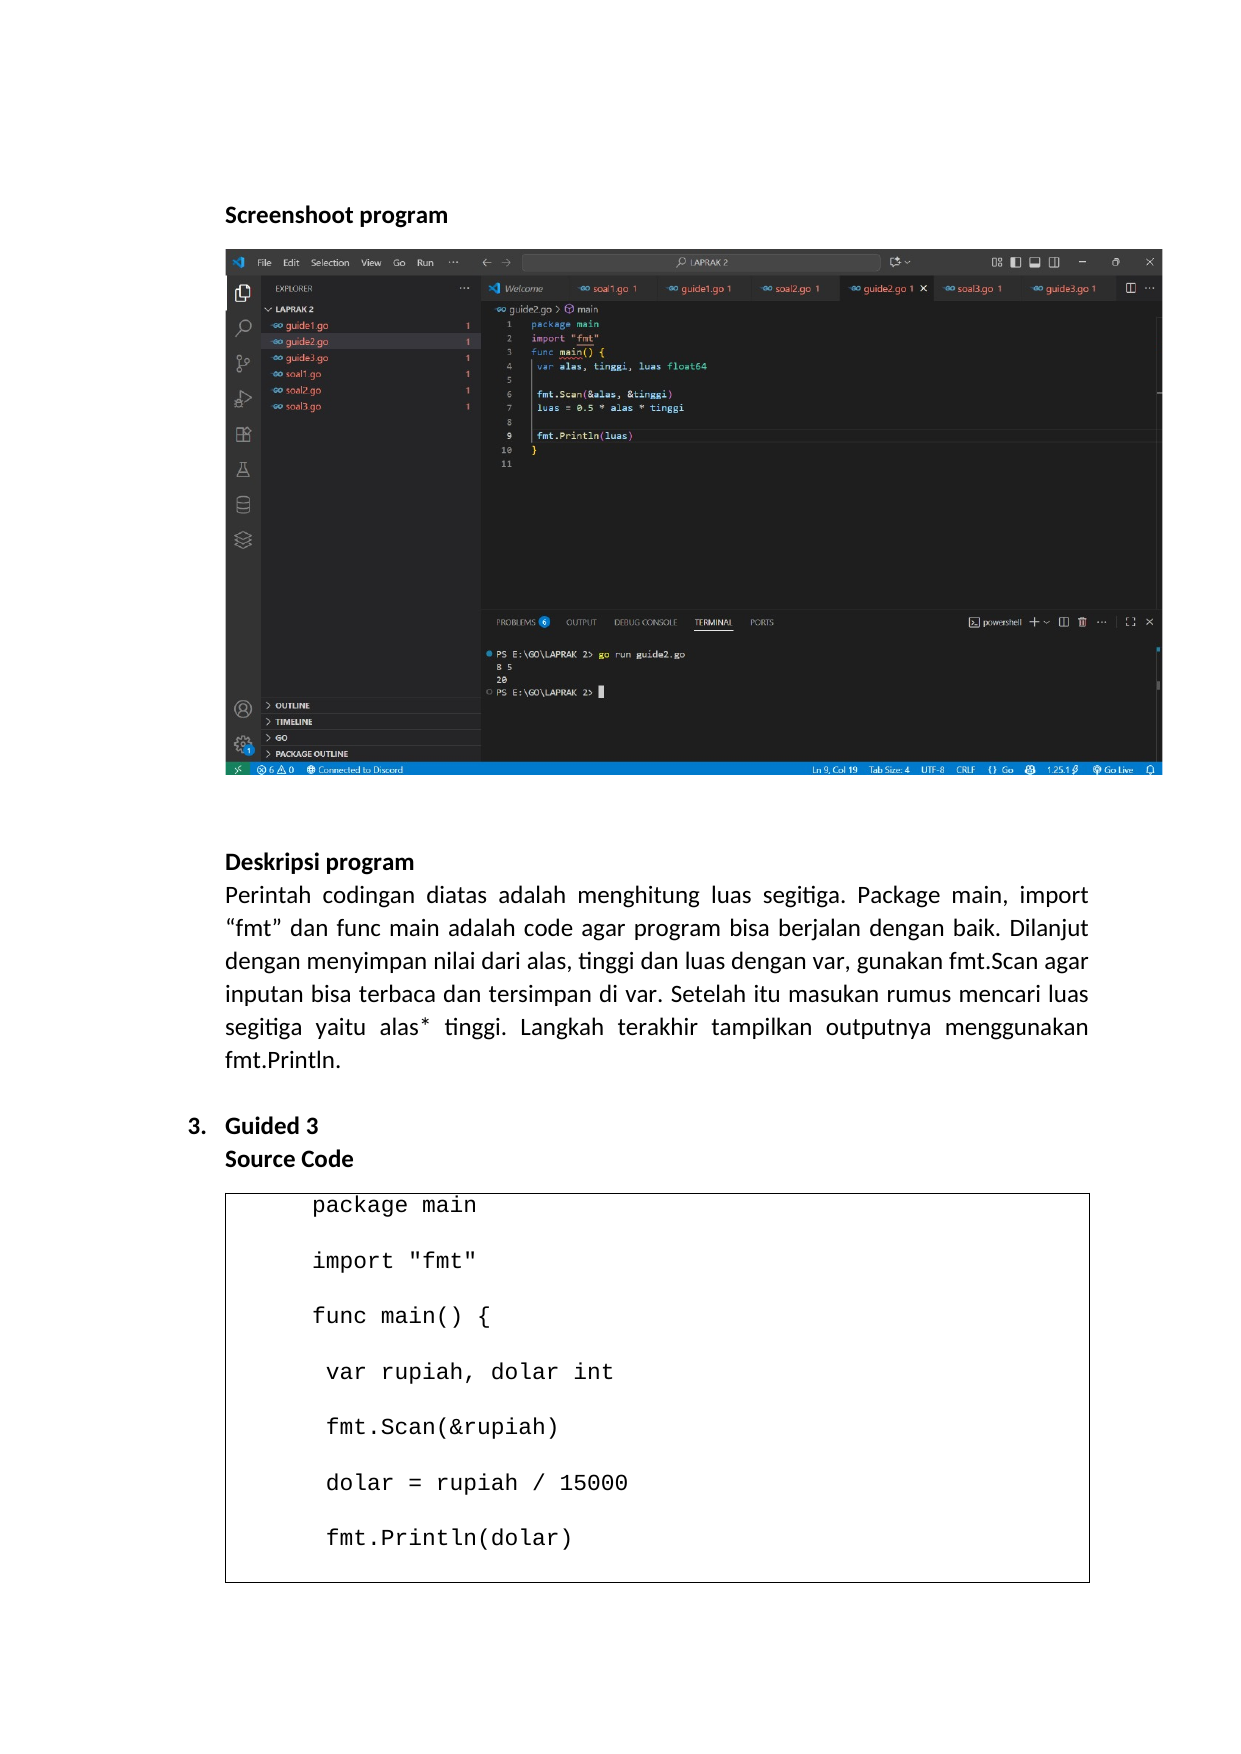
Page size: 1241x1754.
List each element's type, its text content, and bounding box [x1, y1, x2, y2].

text Perintah codingan diatas adalah menghitung luas segitiga. Package main, import “fmt” dan func main adalah code agar program bisa berjalan dengan baik. Dilanjut dengan menyimpan nilai dari alas, tinggi dan luas dengan var, gunakan fmt.Scan agar inputan bisa terbaca dan tersimpan di var. Setelah itu masukan rumus mencari luas segitiga yaitu alas* tinggi. Langkah terakhir tampilkan outputnya menggunakan fmt.Println. [225, 879, 1090, 1074]
picture [225, 249, 1162, 774]
text Source Code [225, 1143, 1090, 1173]
text Screenshoot program [150, 199, 1090, 230]
list Guided 3 [187, 1110, 1090, 1140]
text Deskripsi program [225, 847, 1090, 877]
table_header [226, 1194, 1089, 1582]
